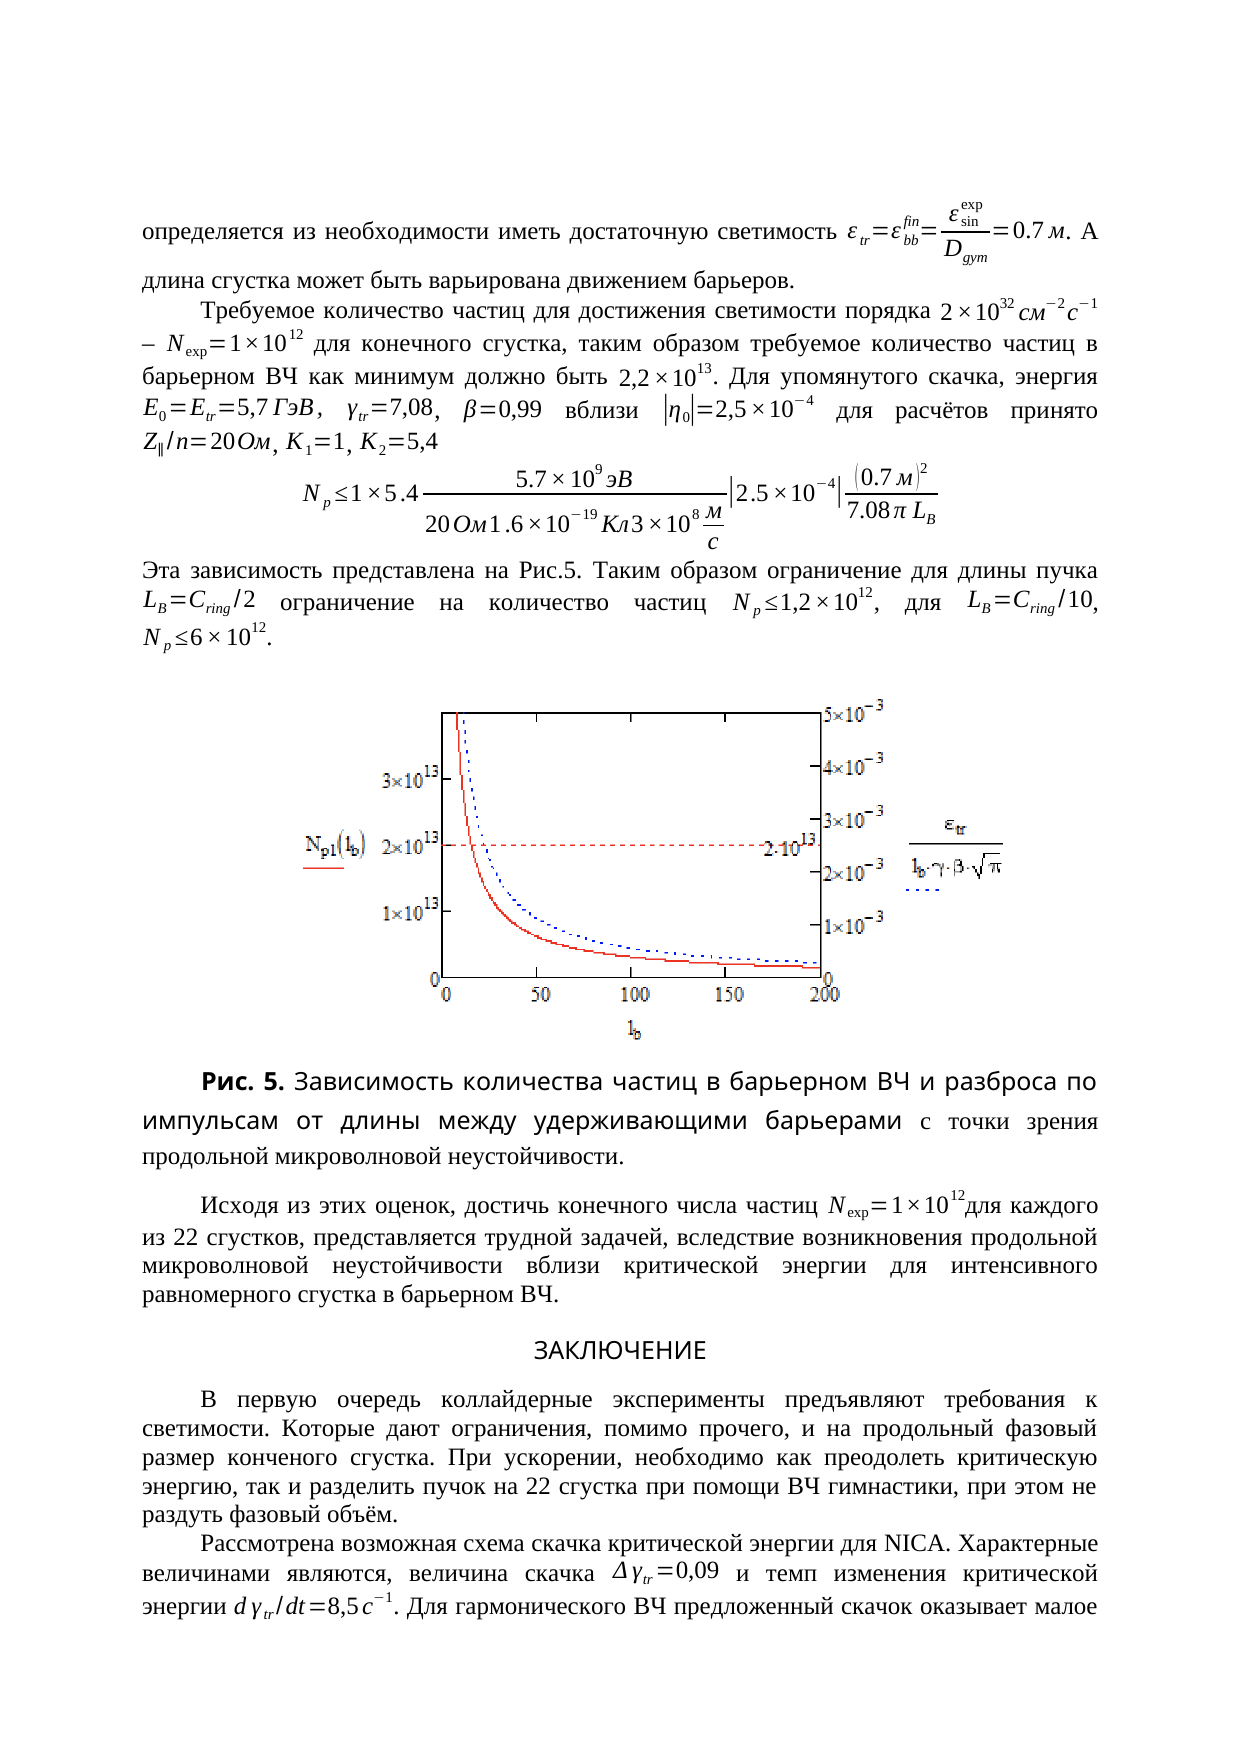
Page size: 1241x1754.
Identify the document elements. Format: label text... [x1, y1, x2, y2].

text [142, 1528, 1098, 1623]
text В первую очередь коллайдерные эксперименты предъявляют требования к светимости. Которые дают ограничения, помимо прочего, и на продольный фазовый размер конченого сгустка. При ускорении, необходимо как преодолеть критическую энергию, так и разделить пучок на 22 сгустка при помощи ВЧ гимнастики, при этом не раздуть фазовый объём. [142, 1384, 1098, 1528]
text Эта зависимость представлена на Рис.5. Таким образом ограничение для длины пучка ограничение на количество частиц , для , . [142, 555, 1098, 654]
picture [284, 677, 1021, 1059]
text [142, 195, 1098, 294]
subtitle ЗАКЛЮЧЕНИЕ [142, 1333, 1098, 1367]
text Требуемое количество частиц для достижения светимости порядка – для конечного сгустка, таким образом требуемое количество частиц в барьерном ВЧ как минимум должно быть . Для упомянутого скачка, энергия , вблизи для расчётов принято , , [142, 294, 1098, 459]
text Исходя из этих оценок, достичь конечного числа частиц для каждого из 22 сгустков, представляется трудной задачей, вследствие возникновения продольной микроволновой неустойчивости вблизи критической энергии для интенсивного равномерного сгустка в барьерном ВЧ. [142, 1187, 1098, 1308]
